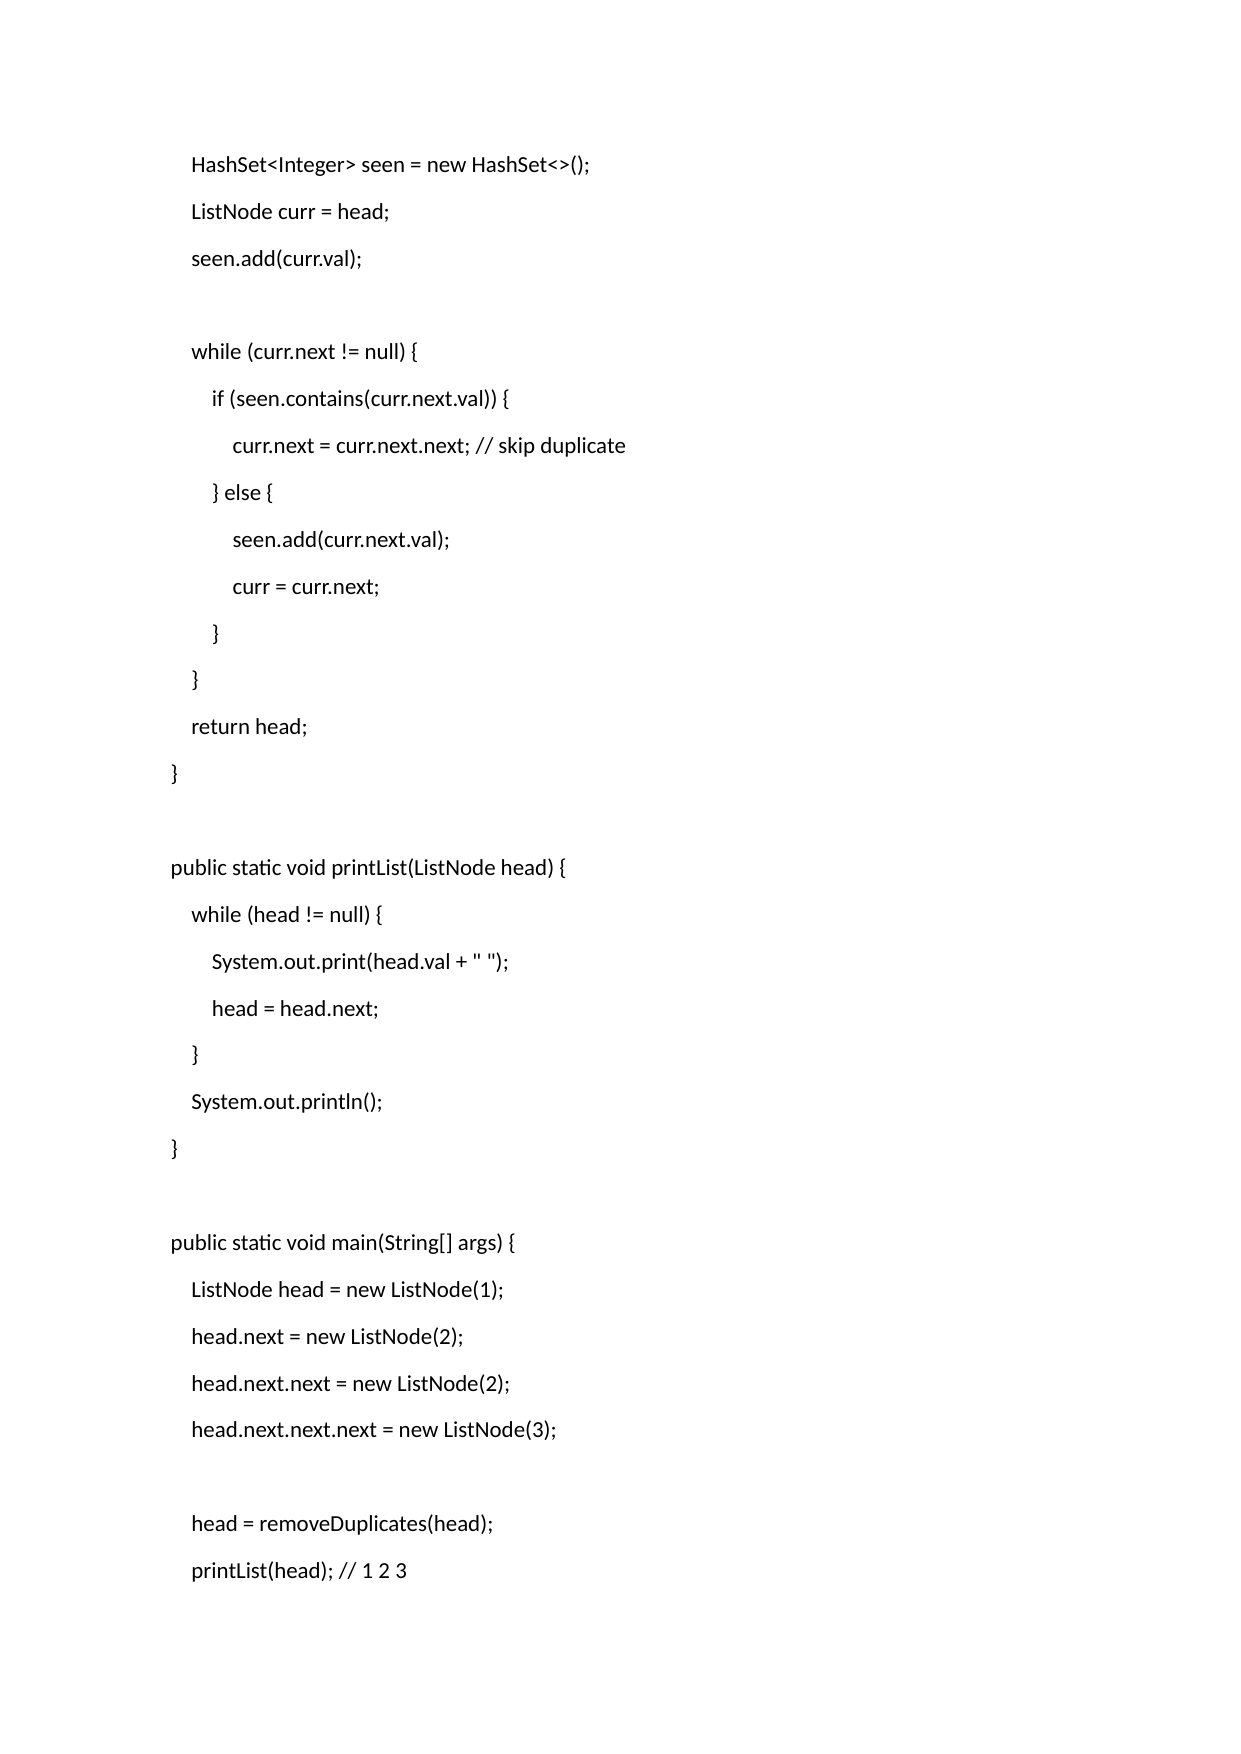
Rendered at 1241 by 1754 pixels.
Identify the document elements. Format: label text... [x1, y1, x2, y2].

text ListNode curr = head; [150, 197, 1090, 225]
text } [150, 1041, 1090, 1069]
text public static void printList(ListNode head) { [150, 853, 1090, 881]
text head = removeDuplicates(head); [150, 1509, 1090, 1537]
text } [150, 666, 1090, 694]
text System.out.print(head.val + " "); [150, 947, 1090, 975]
text curr = curr.next; [150, 572, 1090, 600]
text } [150, 759, 1090, 787]
text } else { [150, 478, 1090, 506]
text System.out.println(); [150, 1087, 1090, 1116]
text head.next.next.next = new ListNode(3); [150, 1416, 1090, 1444]
text seen.add(curr.val); [150, 244, 1090, 272]
text head.next = new ListNode(2); [150, 1322, 1090, 1350]
text if (seen.contains(curr.next.val)) { [150, 384, 1090, 412]
text seen.add(curr.next.val); [150, 525, 1090, 553]
text } [150, 619, 1090, 647]
text return head; [150, 712, 1090, 741]
text head.next.next = new ListNode(2); [150, 1369, 1090, 1397]
text HashSet<Integer> seen = new HashSet<>(); [150, 150, 1090, 178]
text printList(head); // 1 2 3 [150, 1556, 1090, 1584]
text ListNode head = new ListNode(1); [150, 1275, 1090, 1303]
text } [150, 1134, 1090, 1162]
text while (head != null) { [150, 900, 1090, 928]
text while (curr.next != null) { [150, 337, 1090, 366]
text curr.next = curr.next.next; // skip duplicate [150, 431, 1090, 459]
text public static void main(String[] args) { [150, 1228, 1090, 1256]
text head = head.next; [150, 994, 1090, 1022]
